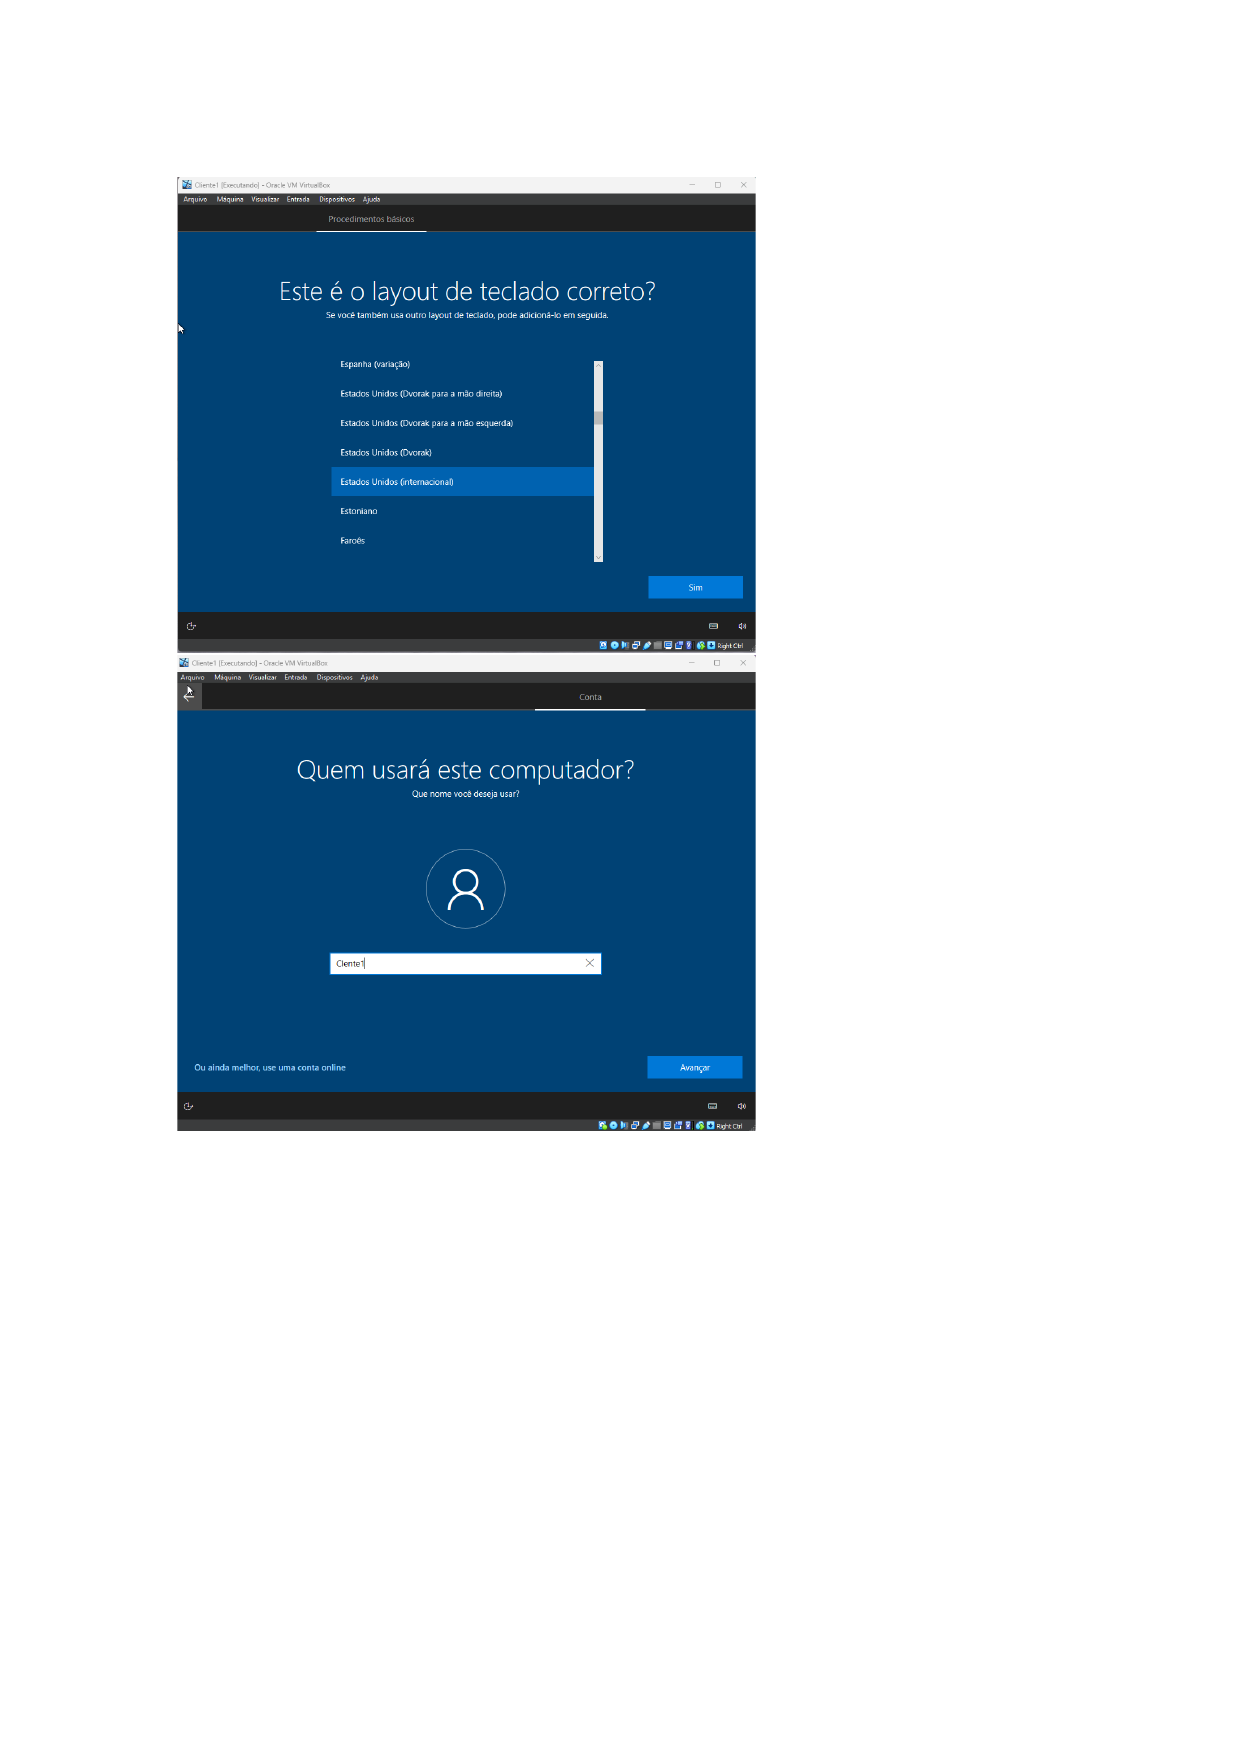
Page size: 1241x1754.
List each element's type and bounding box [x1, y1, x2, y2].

picture [177, 177, 756, 653]
picture [177, 655, 756, 1131]
